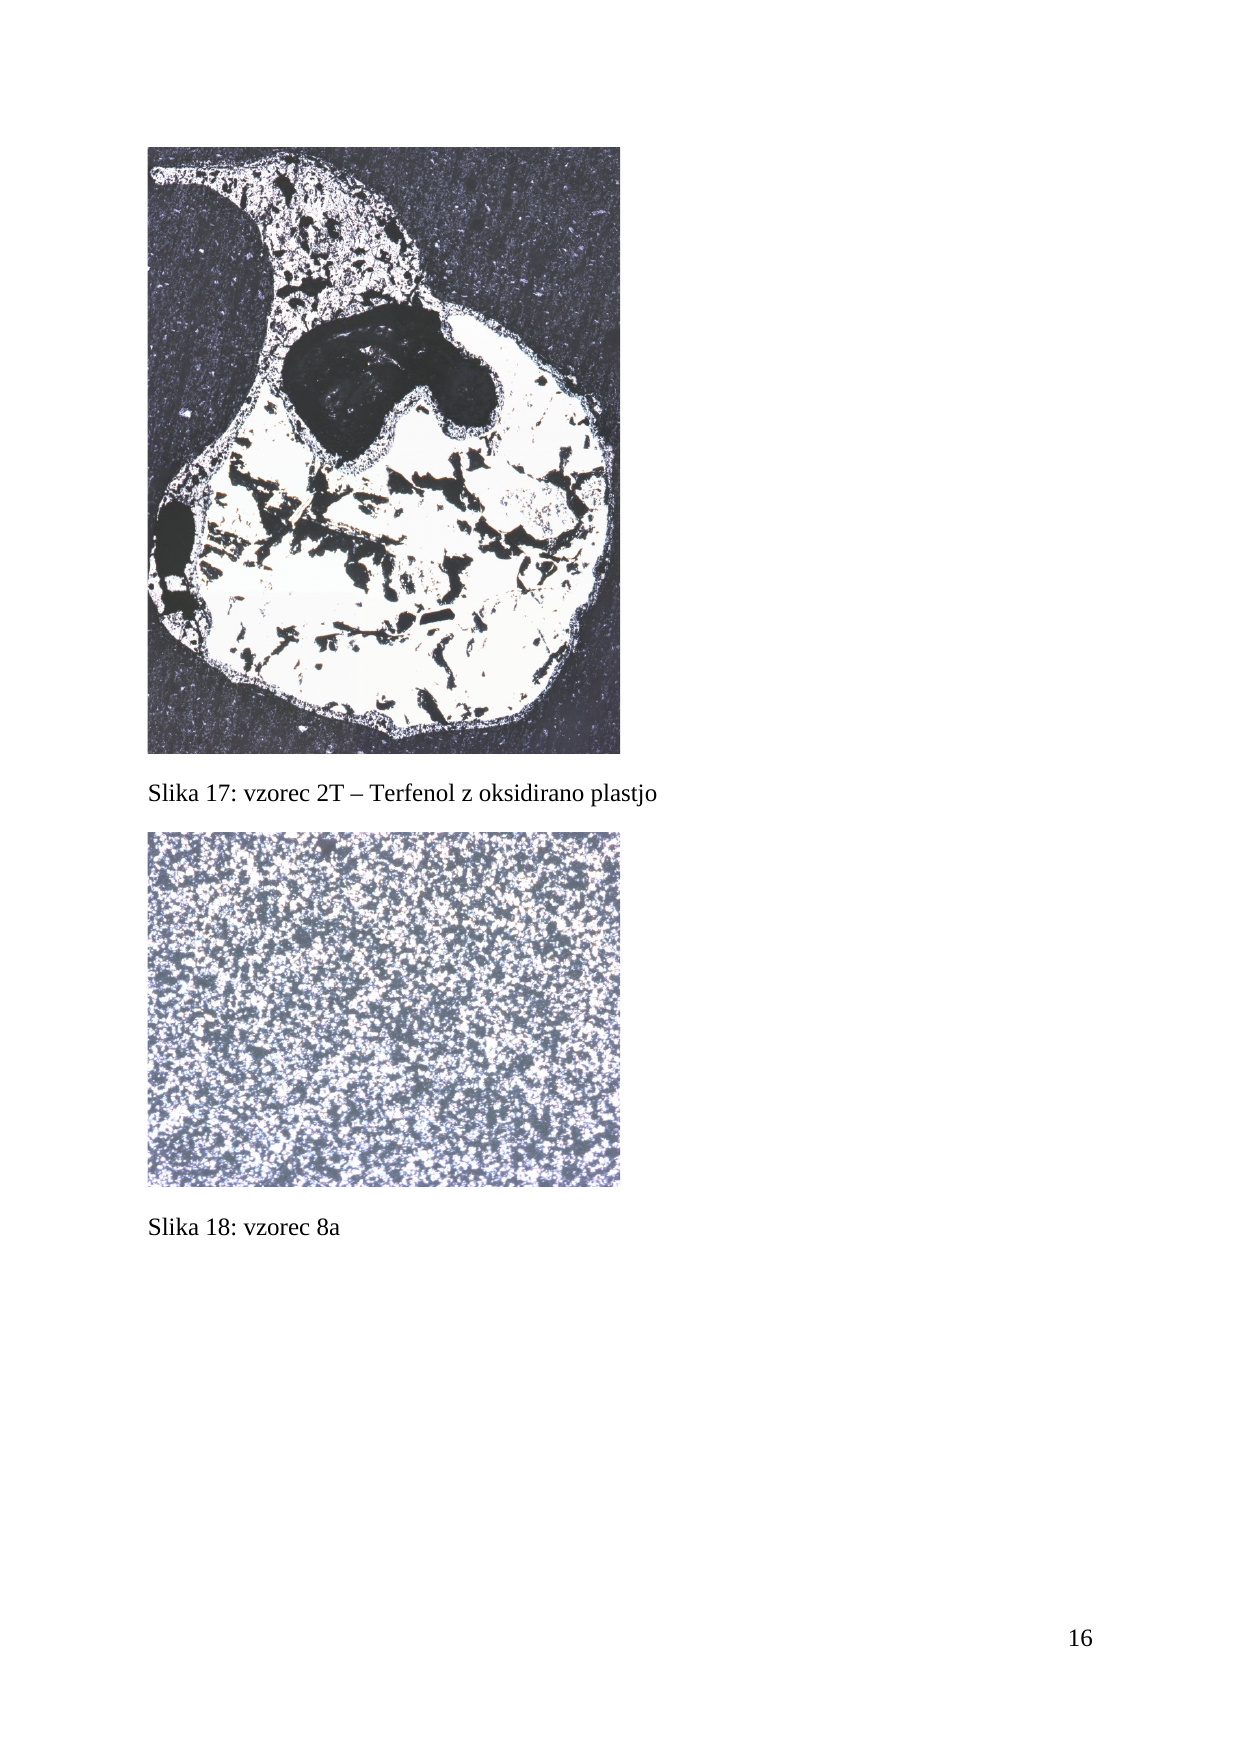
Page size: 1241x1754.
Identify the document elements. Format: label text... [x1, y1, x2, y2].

text Slika 18: vzorec 8a [148, 1212, 1093, 1241]
picture [147, 147, 621, 754]
text Slika 17: vzorec 2T – Terfenol z oksidirano plastjo [148, 778, 1093, 807]
picture [147, 832, 621, 1187]
